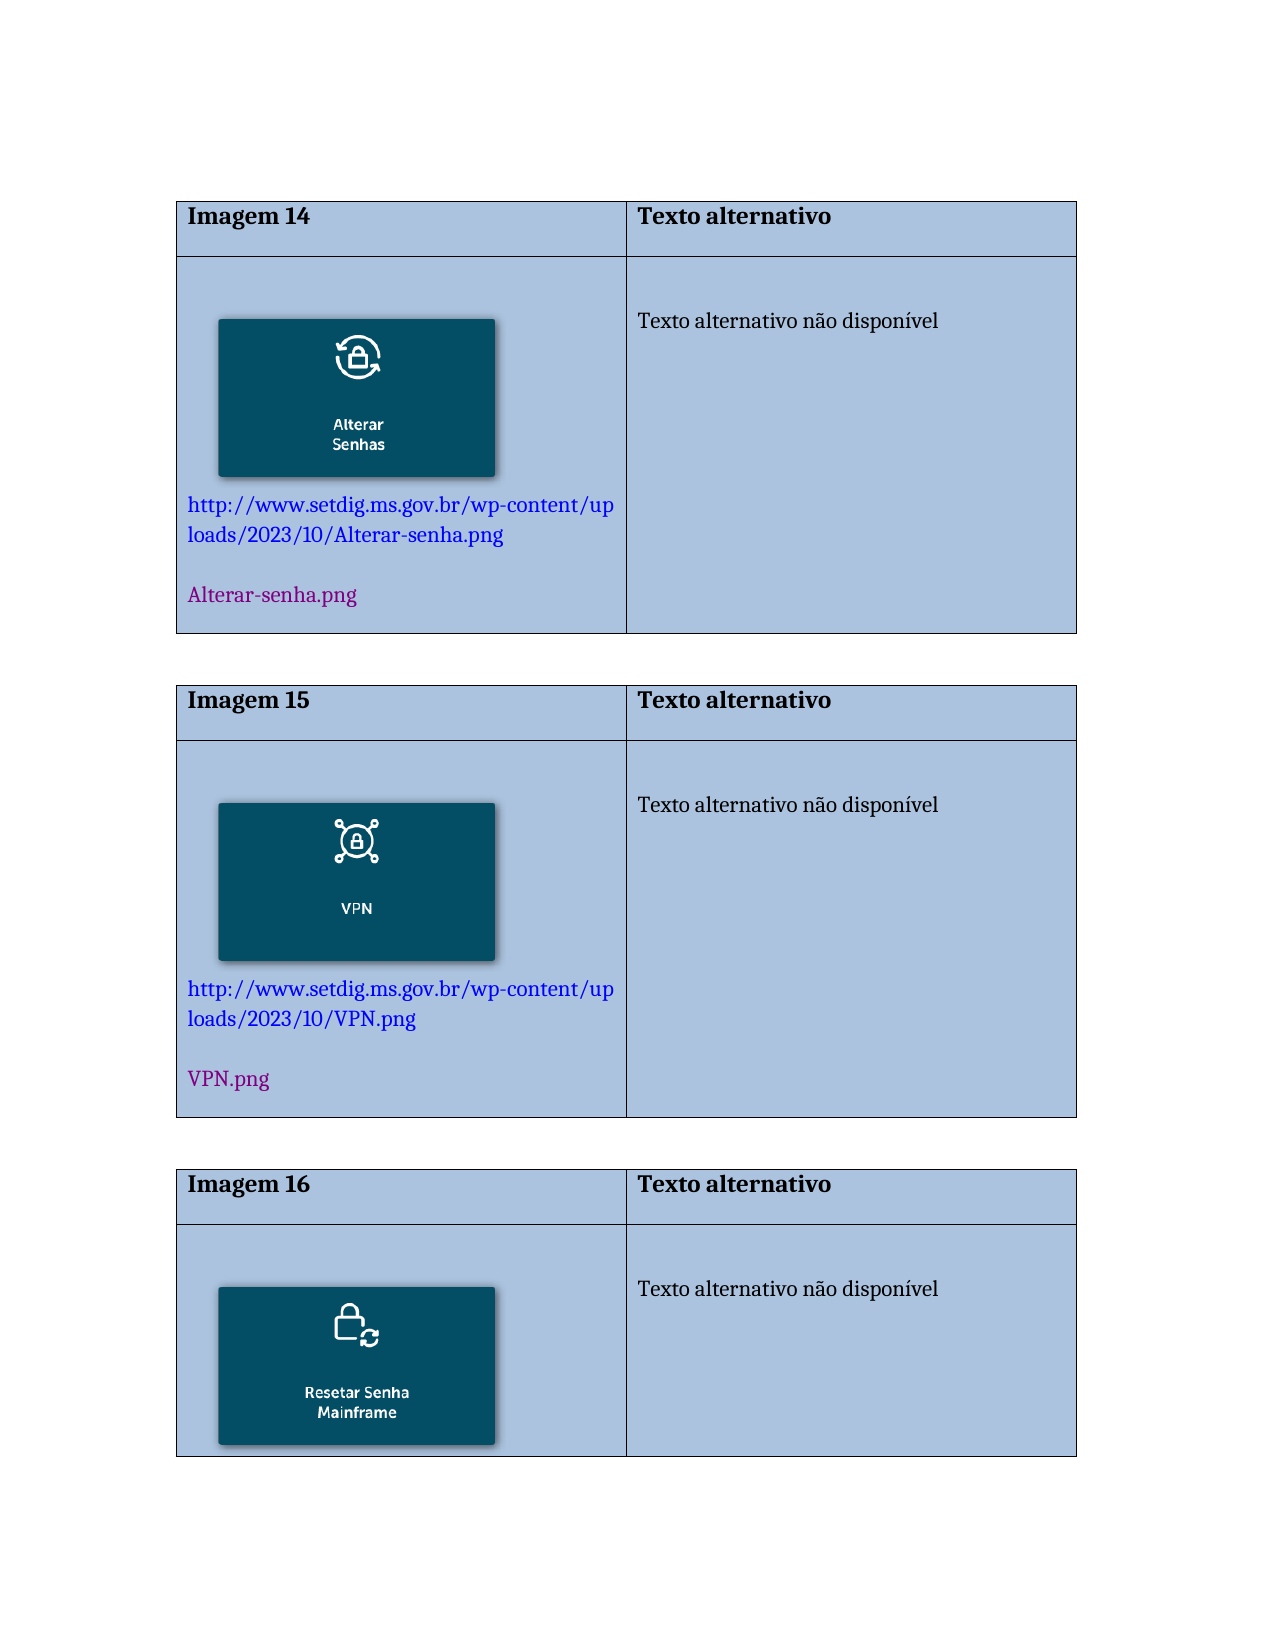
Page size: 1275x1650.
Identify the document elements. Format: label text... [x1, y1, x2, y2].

table_header Texto alternativo [627, 686, 1076, 740]
table_header Texto alternativo [627, 1170, 1076, 1224]
table_cell http://www.setdig.ms.gov.br/wp-content/uploads/2023/10/Alterar-senha.png Alterar-senha.png [177, 257, 626, 633]
table_cell Texto alternativo não disponível [627, 257, 1076, 633]
picture [206, 1276, 507, 1456]
table_cell Texto alternativo não disponível [627, 741, 1076, 1117]
table_cell http://www.setdig.ms.gov.br/wp-content/uploads/2023/10/VPN.png VPN.png [177, 741, 626, 1117]
table_header Texto alternativo [627, 202, 1076, 256]
picture [206, 791, 507, 972]
table_header Imagem 16 [177, 1170, 626, 1224]
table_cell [627, 1225, 1076, 1456]
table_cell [177, 1225, 626, 1456]
picture [206, 307, 507, 488]
table_header Imagem 14 [177, 202, 626, 256]
table_header Imagem 15 [177, 686, 626, 740]
